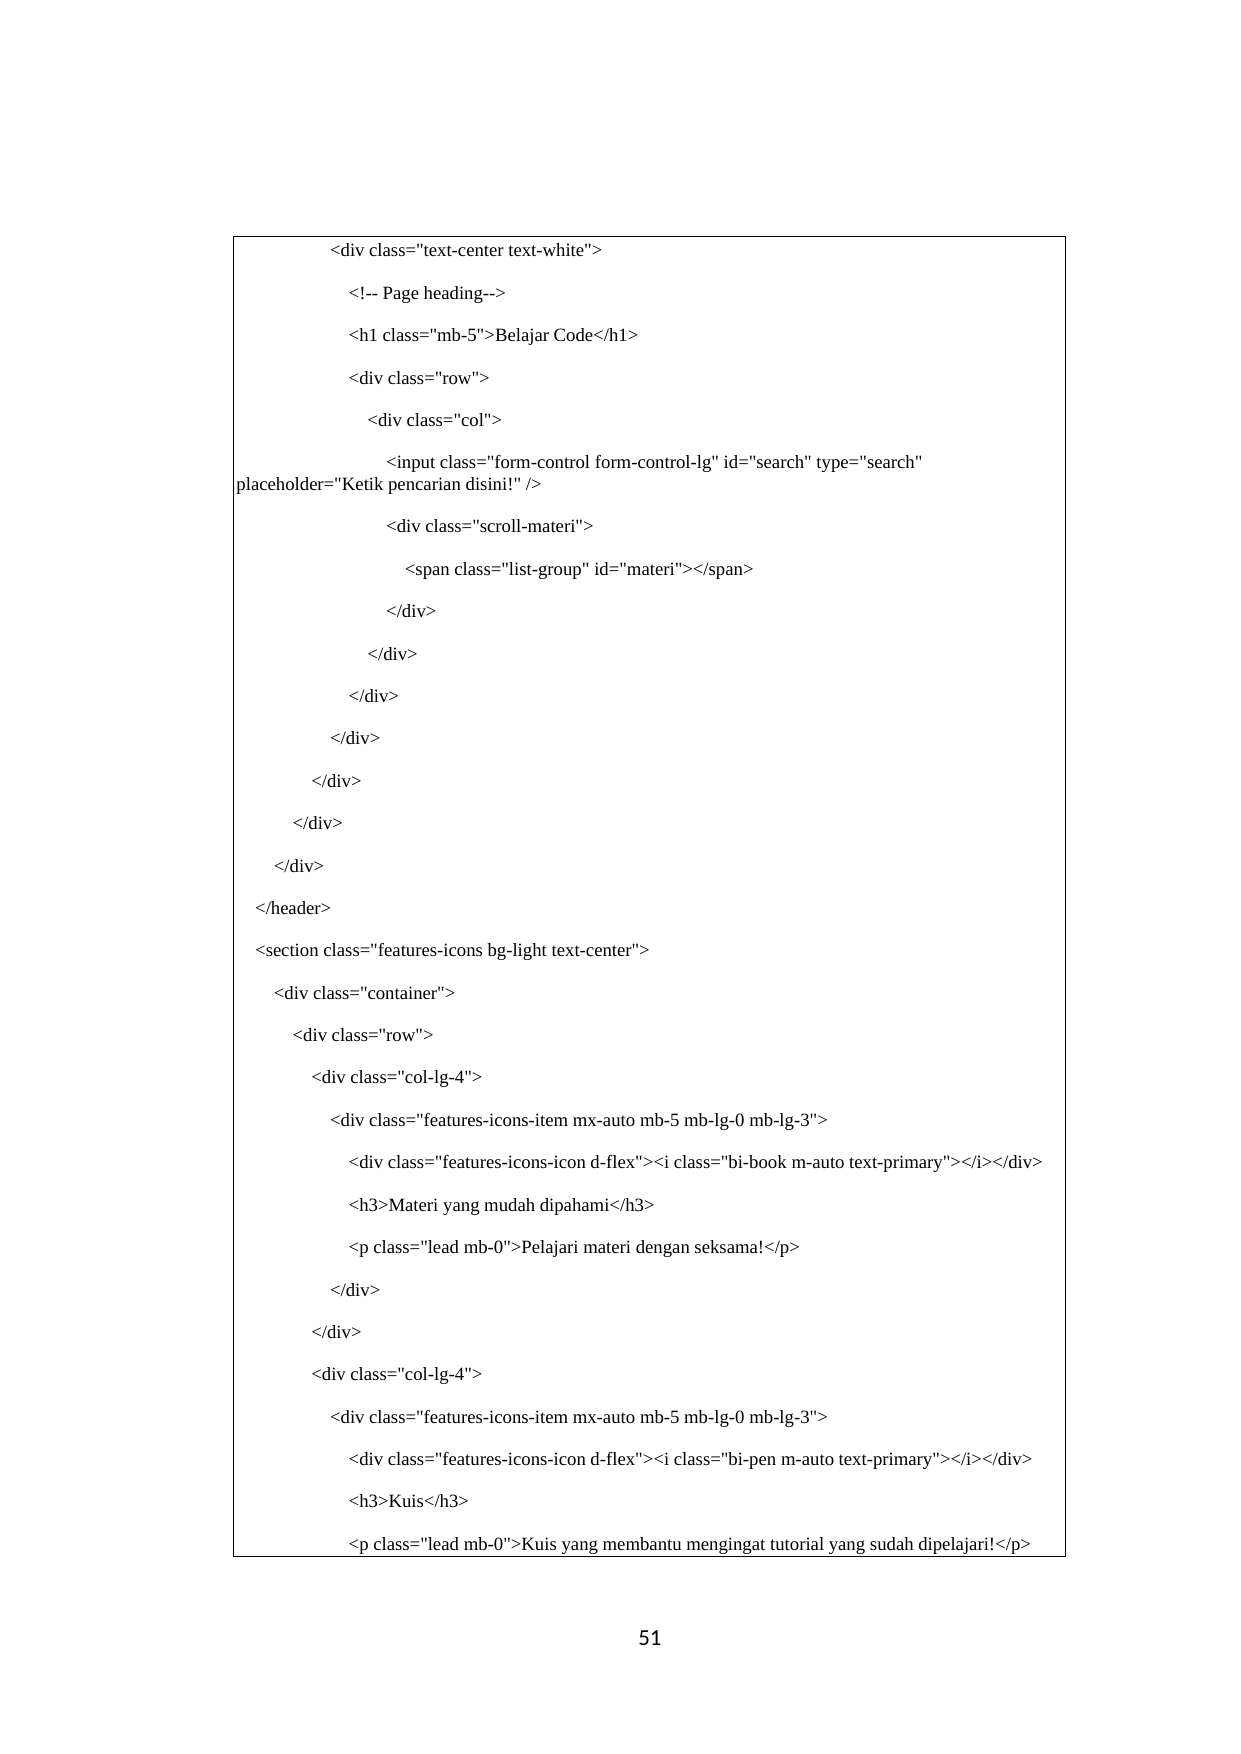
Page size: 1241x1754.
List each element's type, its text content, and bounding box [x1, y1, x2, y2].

text </div> [234, 851, 1065, 876]
text <div class="features-icons-icon d-flex"><i class="bi-book m-auto text-primary"></i></div> [234, 1148, 1065, 1173]
text </div> [234, 724, 1065, 749]
text <div class="row"> [234, 1021, 1065, 1046]
text <div class="text-center text-white"> [234, 237, 1065, 261]
text </div> [234, 767, 1065, 791]
text </header> [234, 894, 1065, 918]
text <h3>Kuis</h3> [234, 1487, 1065, 1512]
text </div> [234, 597, 1065, 622]
text <input class="form-control form-control-lg" id="search" type="search" placeholder="Ketik pencarian disini!" /> [234, 448, 1065, 494]
text <!-- Page heading--> [234, 279, 1065, 303]
text <div class="col-lg-4"> [234, 1063, 1065, 1088]
text <div class="row"> [234, 363, 1065, 388]
text <div class="features-icons-item mx-auto mb-5 mb-lg-0 mb-lg-3"> [234, 1106, 1065, 1130]
text <div class="features-icons-icon d-flex"><i class="bi-pen m-auto text-primary"></i></div> [234, 1445, 1065, 1469]
text <div class="scroll-materi"> [234, 512, 1065, 537]
text </div> [234, 809, 1065, 834]
text </div> [234, 1275, 1065, 1300]
text <span class="list-group" id="materi"></span> [234, 554, 1065, 579]
text <p class="lead mb-0">Pelajari materi dengan seksama!</p> [234, 1233, 1065, 1258]
text </div> [234, 639, 1065, 664]
text <div class="col-lg-4"> [234, 1360, 1065, 1385]
text <section class="features-icons bg-light text-center"> [234, 936, 1065, 961]
text <p class="lead mb-0">Kuis yang membantu mengingat tutorial yang sudah dipelajari!</p> [234, 1530, 1065, 1556]
text <h3>Materi yang mudah dipahami</h3> [234, 1191, 1065, 1215]
text <div class="container"> [234, 978, 1065, 1003]
text <div class="col"> [234, 406, 1065, 431]
text </div> [234, 1318, 1065, 1342]
text </div> [234, 682, 1065, 706]
text <h1 class="mb-5">Belajar Code</h1> [234, 321, 1065, 346]
text <div class="features-icons-item mx-auto mb-5 mb-lg-0 mb-lg-3"> [234, 1402, 1065, 1427]
